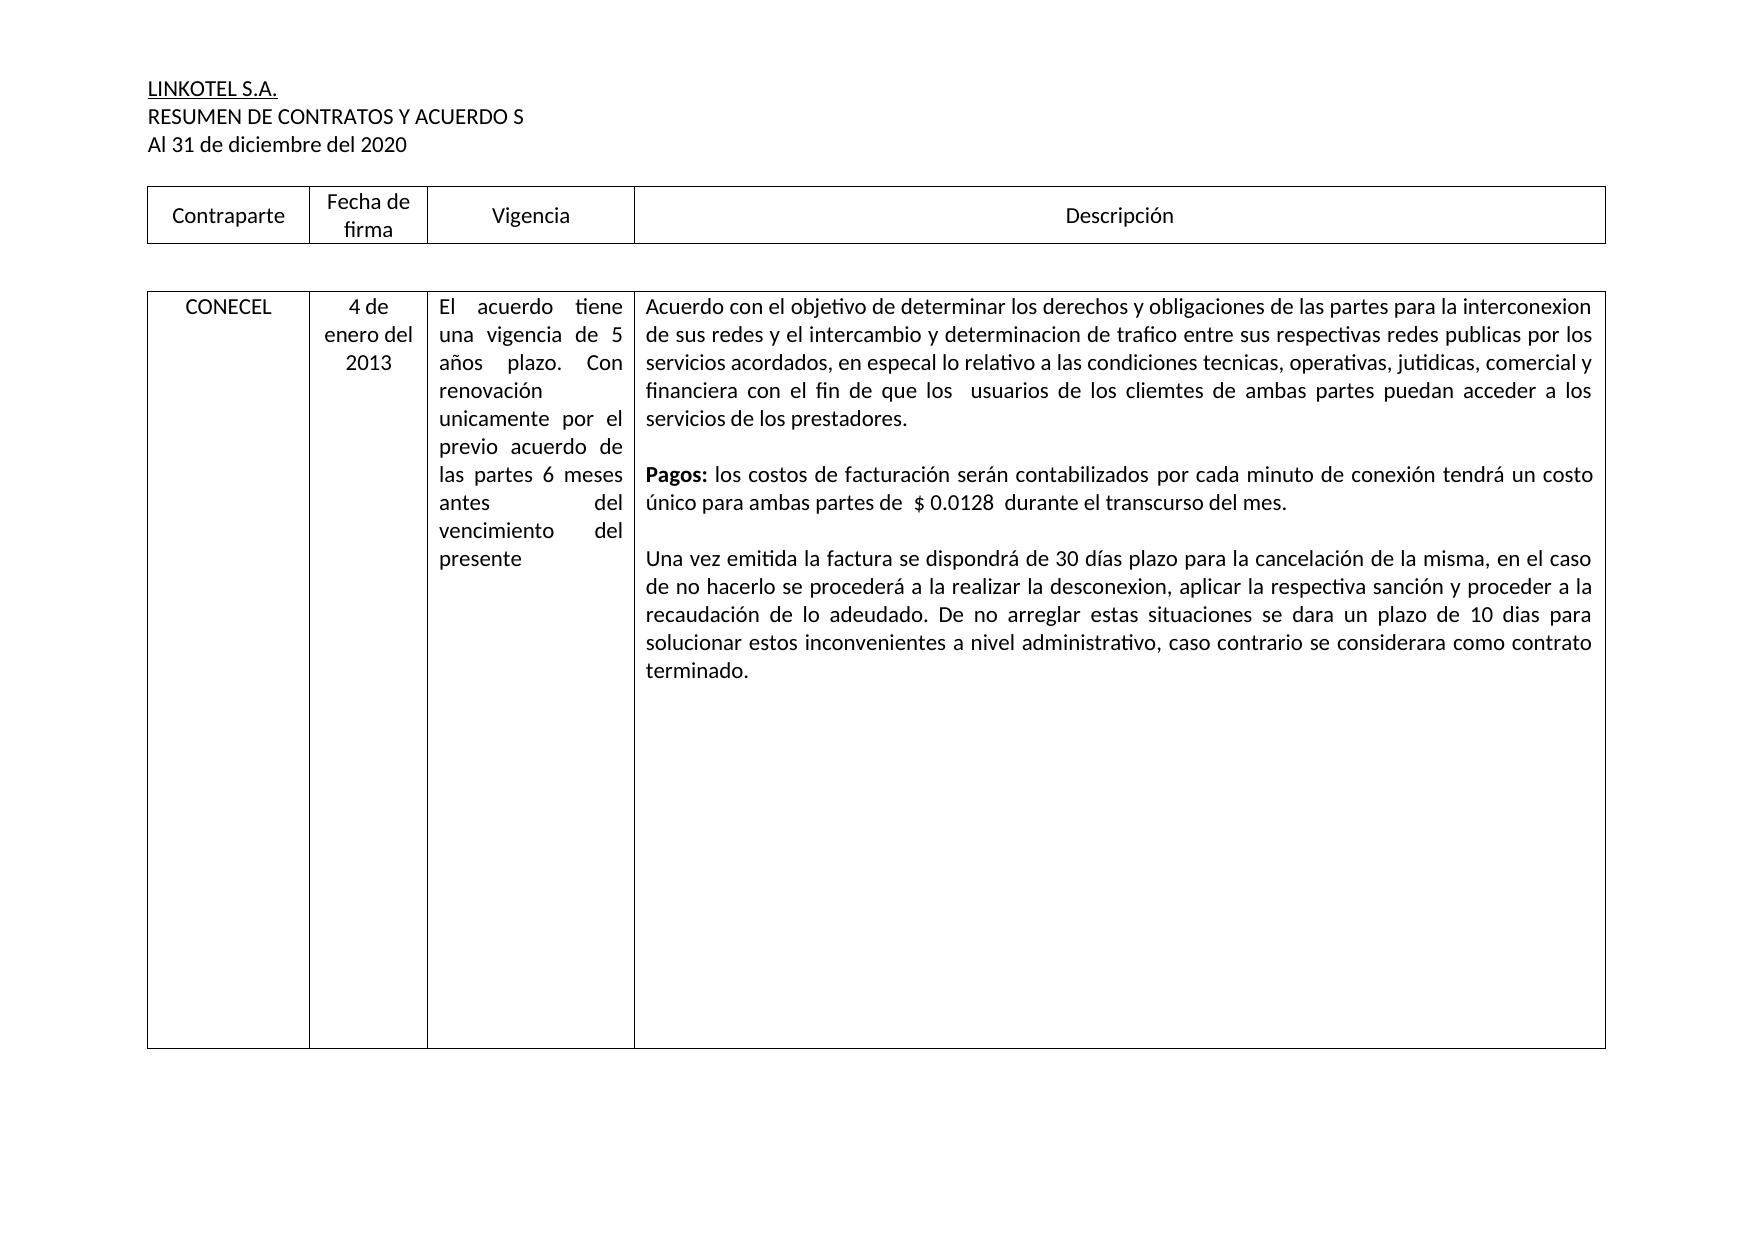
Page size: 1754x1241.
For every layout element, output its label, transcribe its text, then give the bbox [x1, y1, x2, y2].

table_cell Acuerdo con el objetivo de determinar los derechos y obligaciones de las partes para la interconexion de sus redes y el intercambio y determinacion de trafico entre sus respectivas redes publicas por los servicios acordados, en especal lo relativo a las condiciones tecnicas, operativas, jutidicas, comercial y financiera con el fin de que los usuarios de los cliemtes de ambas partes puedan acceder a los servicios de los prestadores. Pagos: los costos de facturación serán contabilizados por cada minuto de conexión tendrá un costo único para ambas partes de $ 0.0128 durante el transcurso del mes. Una vez emitida la factura se dispondrá de 30 días plazo para la cancelación de la misma, en el caso de no hacerlo se procederá a la realizar la desconexion, aplicar la respectiva sanción y proceder a la recaudación de lo adeudado. De no arreglar estas situaciones se dara un plazo de 10 dias para solucionar estos inconvenientes a nivel administrativo, caso contrario se considerara como contrato terminado. [635, 292, 1605, 1048]
table_cell 4 de enero del 2013 [310, 292, 427, 1048]
table_cell El acuerdo tiene una vigencia de 5 años plazo. Con renovación unicamente por el previo acuerdo de las partes 6 meses antes del vencimiento del presente [428, 292, 634, 1048]
table_cell CONECEL [148, 292, 309, 1048]
